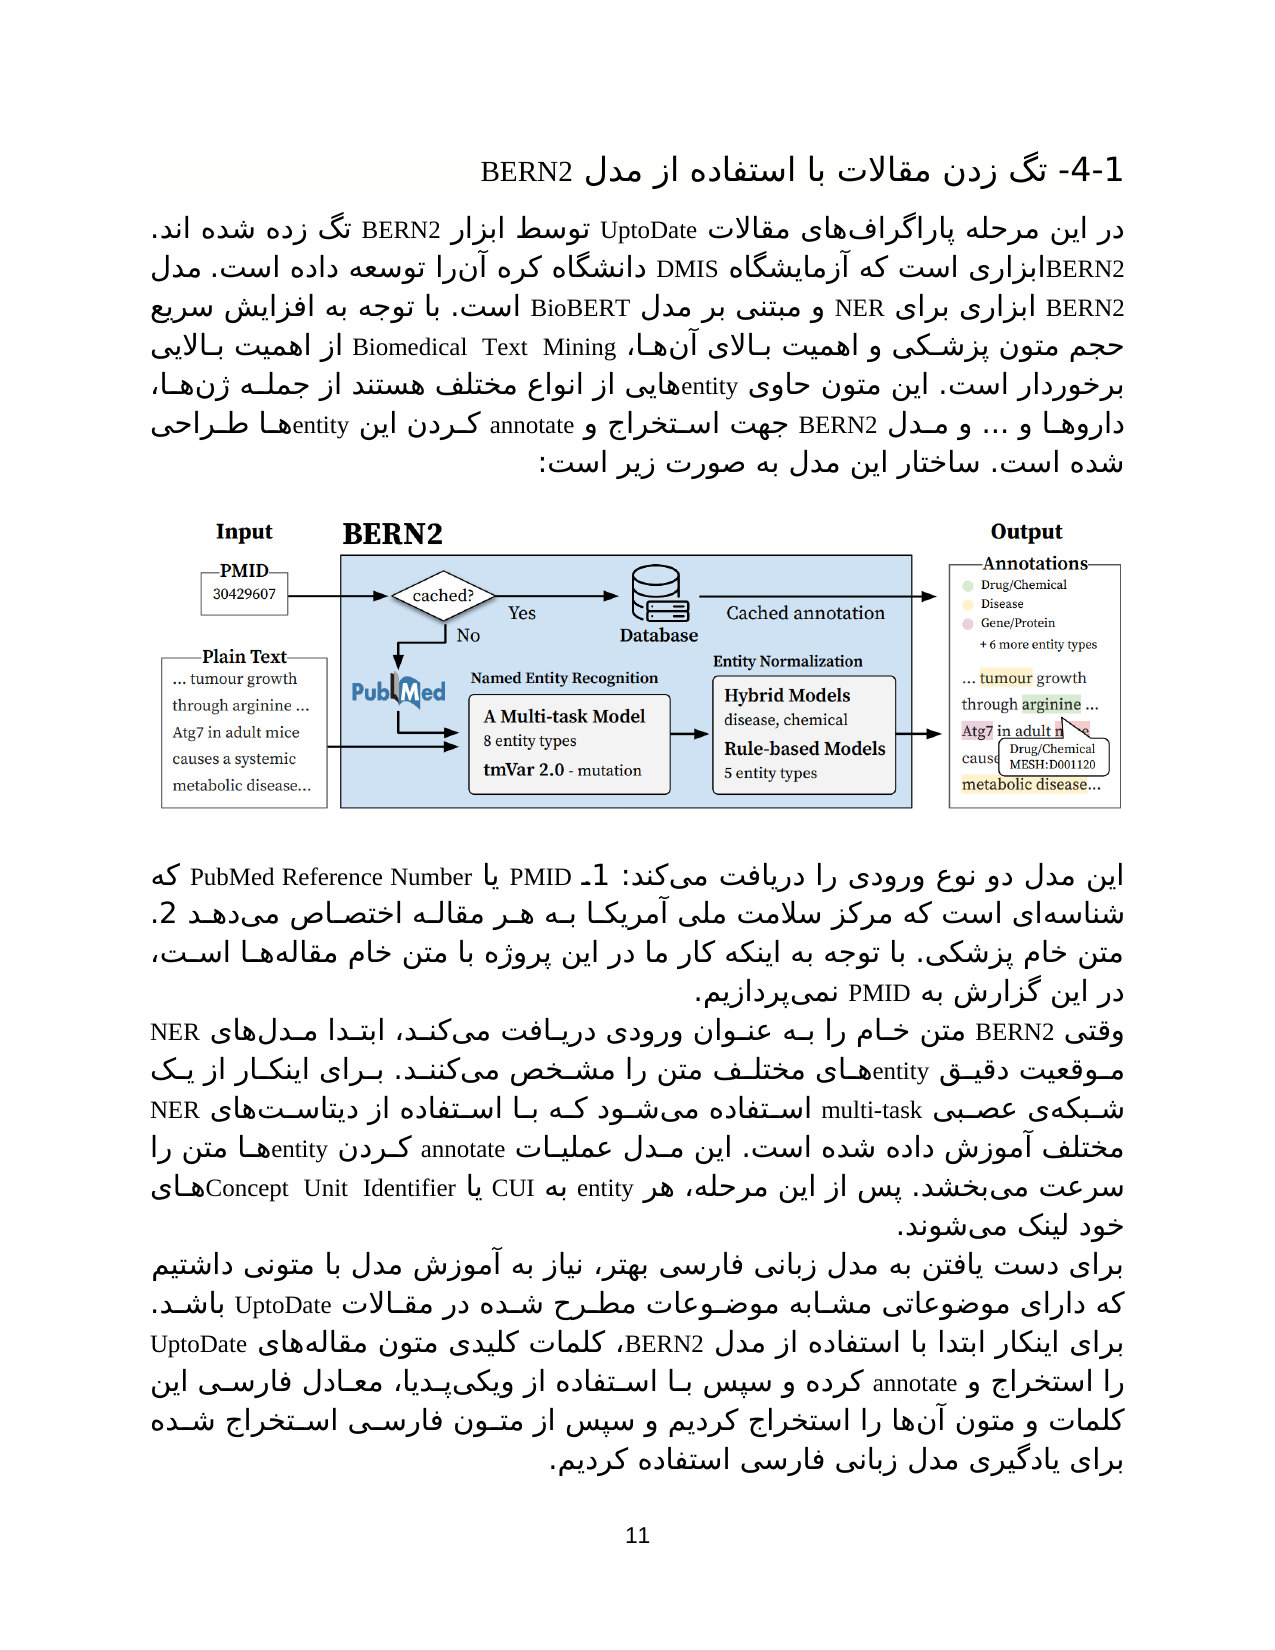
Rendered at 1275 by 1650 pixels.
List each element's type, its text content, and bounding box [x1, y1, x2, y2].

subtitle 4-1- تگ زدن مقالات با استفاده از مدل BERN2 [150, 150, 1125, 189]
text این مدل دو نوع ورودی را دریافت می‌کند: 1. PMID یا PubMed Reference Number که شناسه‌ای است که مرکز سلامت ملی آمریکا به هر مقاله اختصاص می‌دهد 2. متن خام پزشکی. با توجه به اینکه کار ما در این پروژه با متن خام مقاله‌ها است، در این گزارش به PMID نمی‌پردازیم. [150, 858, 1125, 1009]
text برای دست یافتن به مدل زبانی فارسی بهتر، نیاز به آموزش مدل با متونی داشتیم که دارای موضوعاتی مشابه موضوعات مطرح شده در مقالات UptoDate باشد. برای اینکار ابتدا با استفاده از مدل BERN2، کلمات کلیدی متون مقاله‌های UptoDate را استخراج و annotate کرده و سپس با استفاده از ویکی‌پدیا، معادل فارسی این کلمات و متون آن‌ها را استخراج کردیم و سپس از متون فارسی استخراج شده برای یادگیری مدل زبانی فارسی استفاده کردیم. [150, 1247, 1125, 1476]
picture [150, 509, 1125, 819]
text وقتی BERN2 متن خام را به عنوان ورودی دریافت می‌کند، ابتدا مدل‌های NER موقعیت دقیق entityهای مختلف متن را مشخص می‌کنند. برای اینکار از یک شبکه‌ی عصبی multi-task استفاده می‌شود که با استفاده از دیتاست‌های NER مختلف آموزش داده شده است. این مدل عملیات annotate کردن entityها متن را سرعت می‌بخشد. پس از این مرحله، هر entity به CUI یا Concept Unit Identifierهای خود لینک می‌شوند. [150, 1014, 1125, 1242]
text در این مرحله پاراگراف‌های مقالات UptoDate توسط ابزار BERN2 تگ زده شده اند. BERN2ابزاری است که آزمایشگاه DMIS دانشگاه کره آن‌را توسعه داده است. مدل BERN2 ابزاری برای NER و مبتنی بر مدل BioBERT است. با توجه به افزایش سریع حجم متون پزشکی و اهمیت بالای آن‌ها، Biomedical Text Mining از اهمیت بالایی برخوردار است. این متون حاوی entityهایی از انواع مختلف هستند از جمله ژن‌ها، داروها و ... و مدل BERN2 جهت استخراج و annotate کردن این entityها طراحی شده است. ساختار این مدل به صورت زیر است: [150, 211, 1125, 479]
